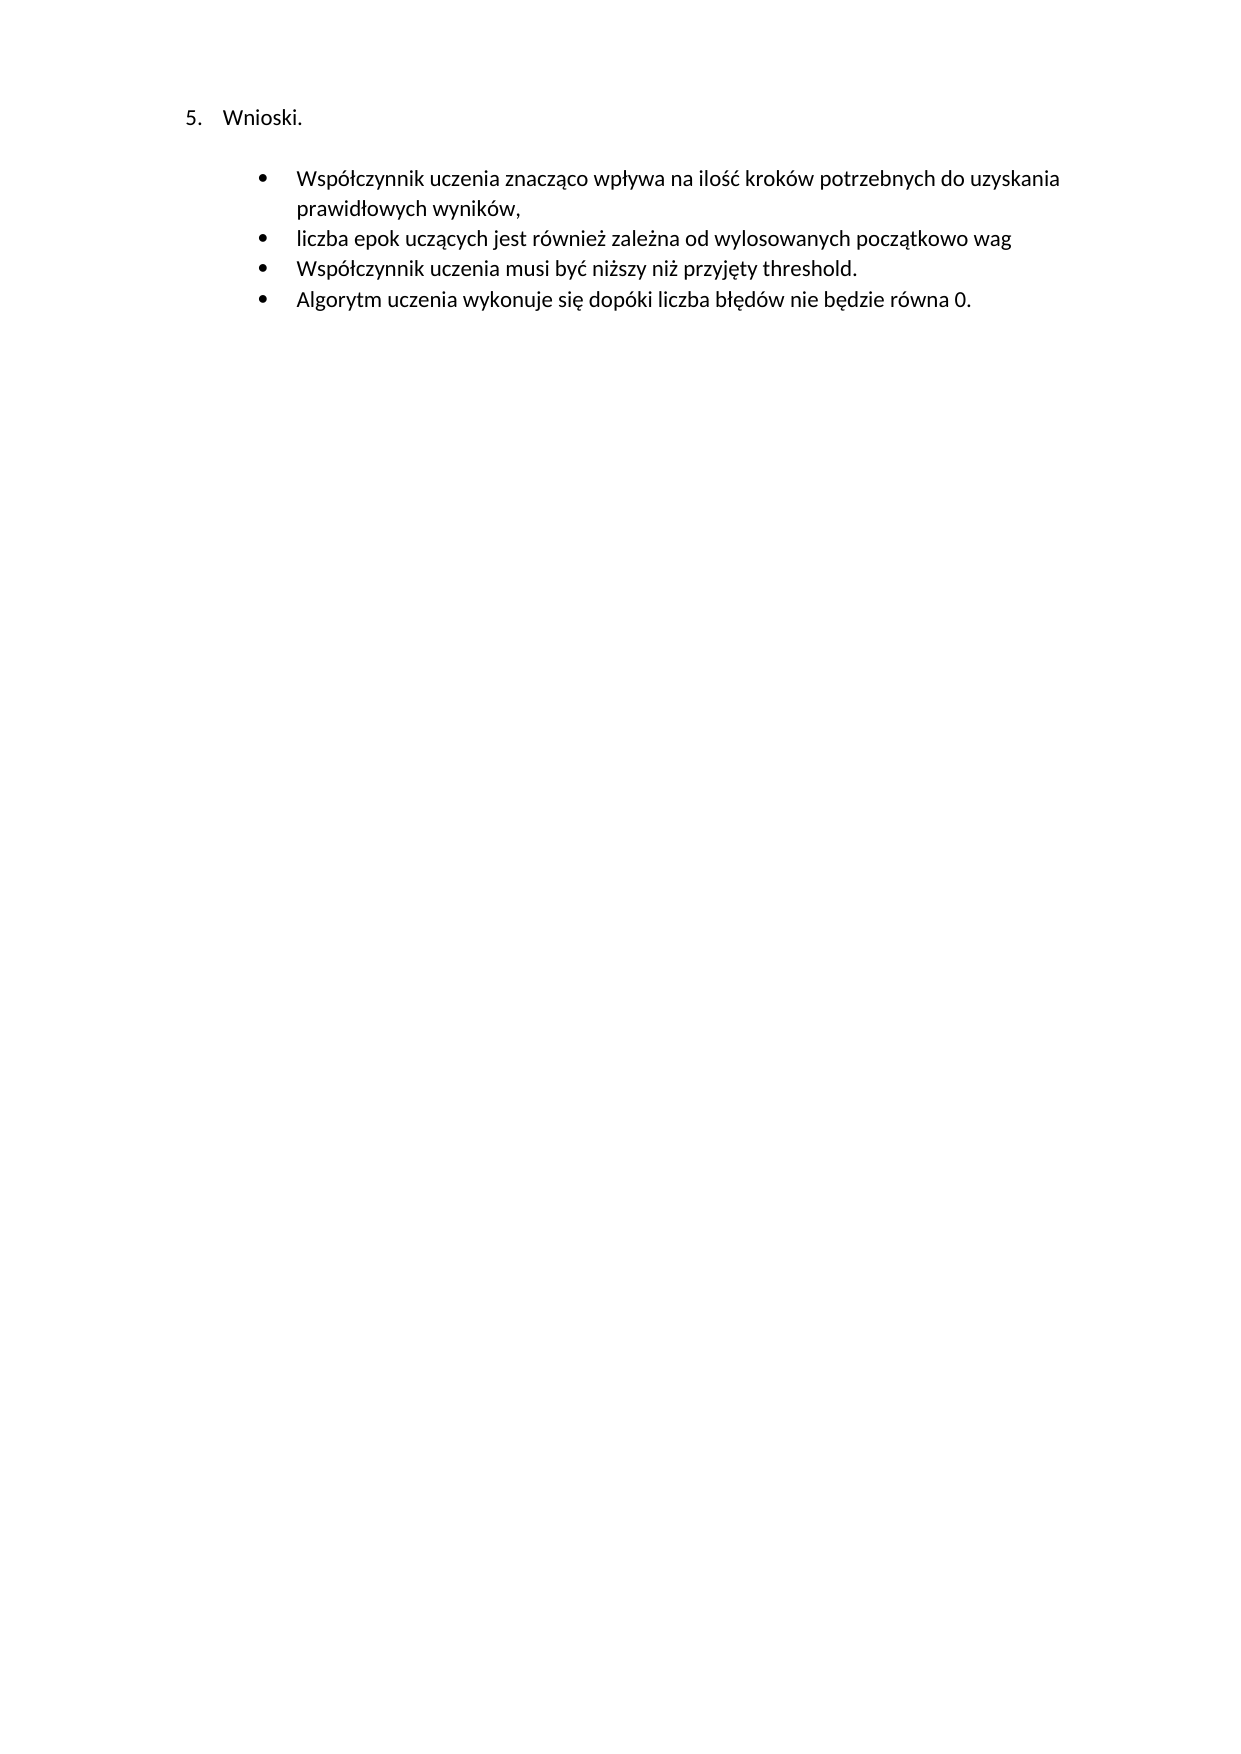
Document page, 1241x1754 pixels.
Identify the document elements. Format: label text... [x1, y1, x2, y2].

list liczba epok uczących jest również zależna od wylosowanych początkowo wag [259, 224, 1093, 252]
list Współczynnik uczenia znacząco wpływa na ilość kroków potrzebnych do uzyskania prawidłowych wyników, [259, 164, 1093, 222]
list Algorytm uczenia wykonuje się dopóki liczba błędów nie będzie równa 0. [259, 285, 1093, 313]
list Współczynnik uczenia musi być niższy niż przyjęty threshold. [259, 254, 1093, 282]
list Wnioski. [185, 103, 1093, 131]
